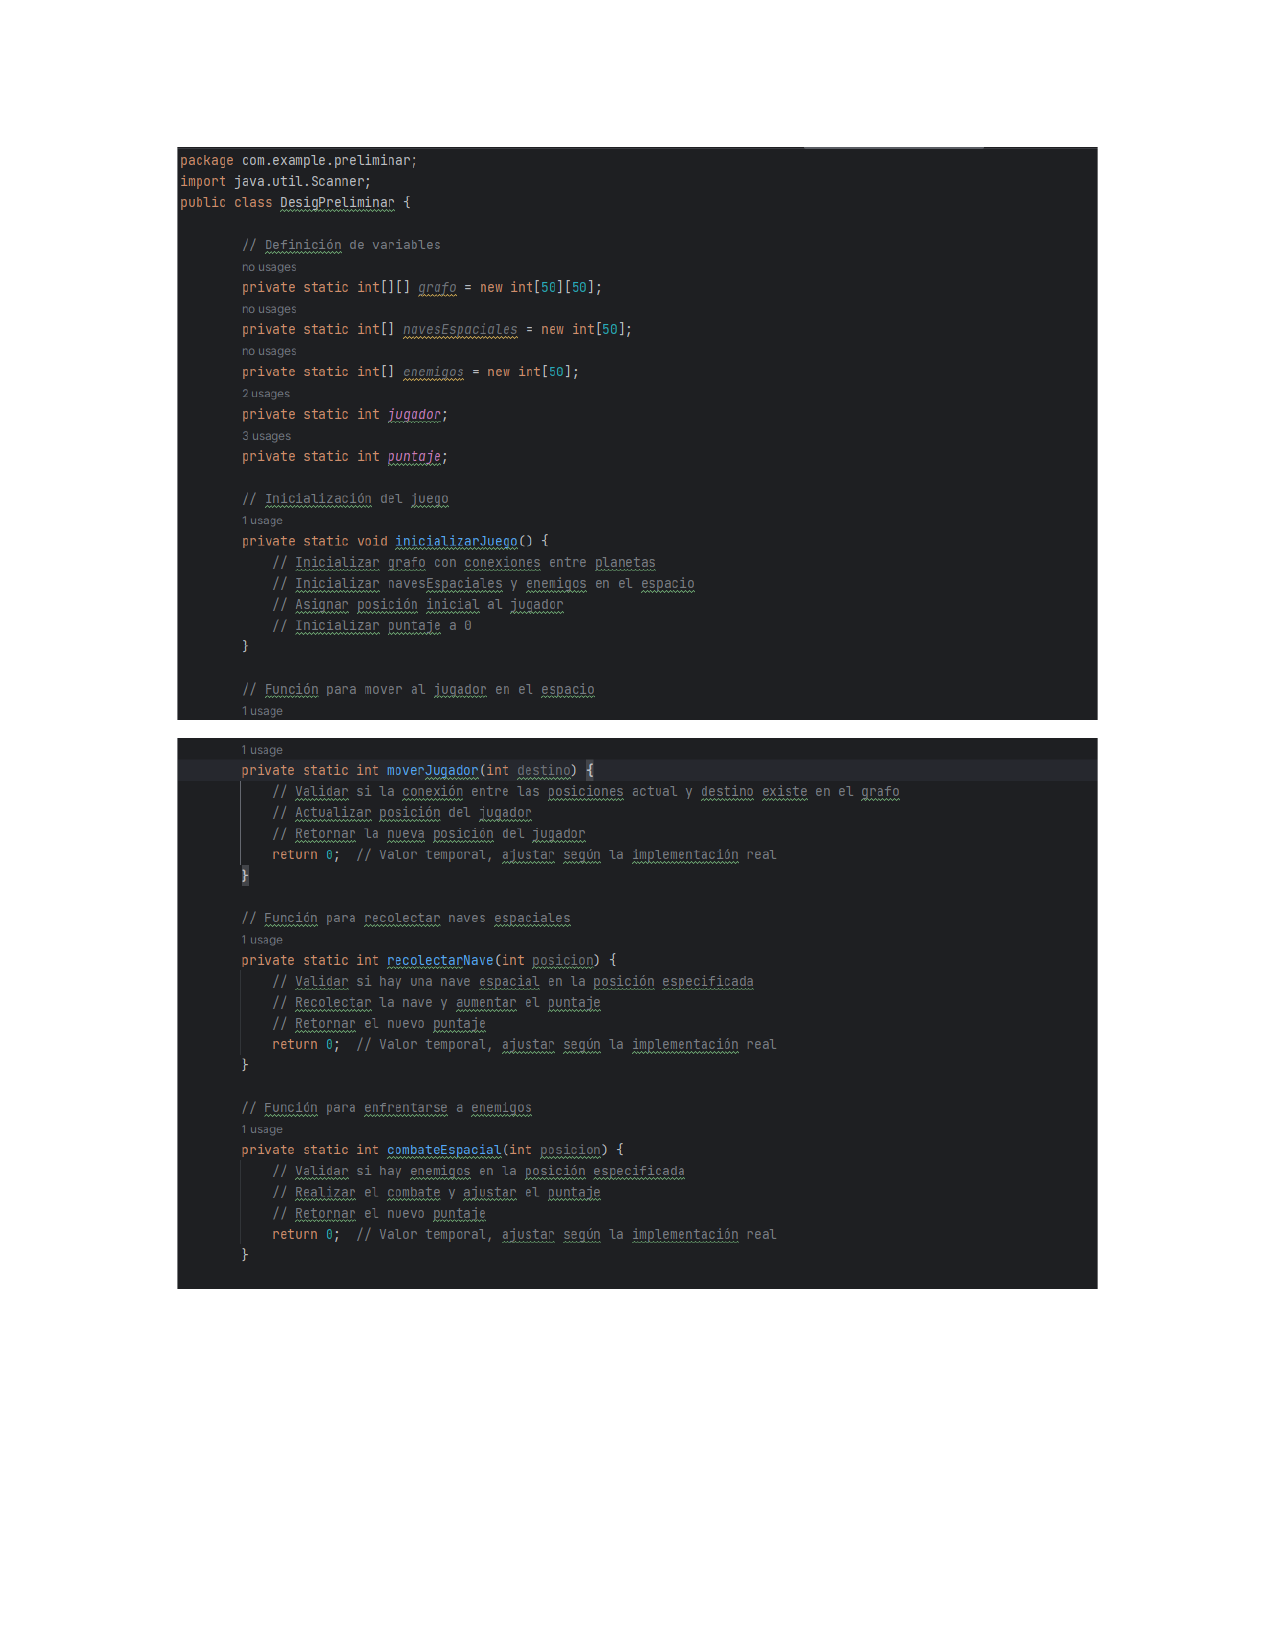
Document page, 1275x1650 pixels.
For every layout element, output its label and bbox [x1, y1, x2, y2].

picture [177, 147, 1098, 720]
picture [177, 738, 1098, 1289]
